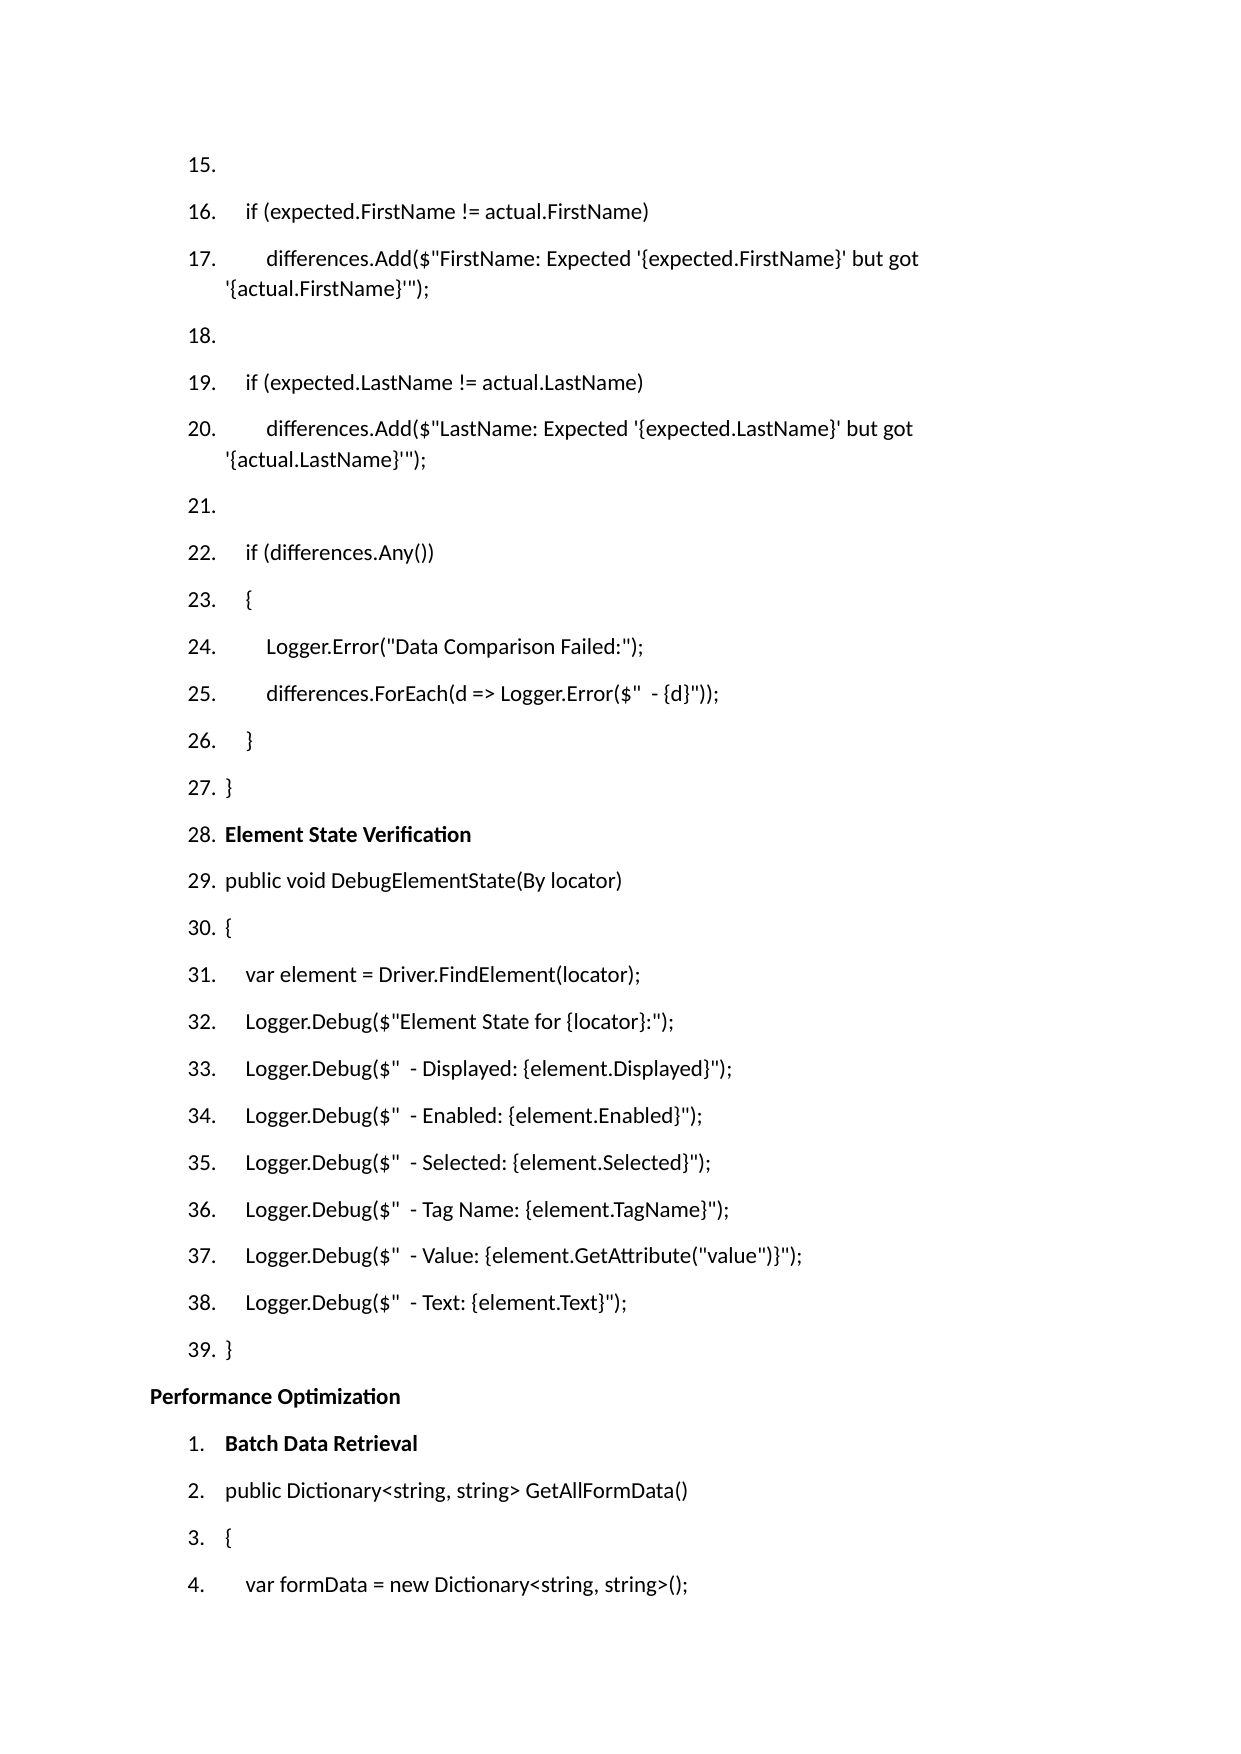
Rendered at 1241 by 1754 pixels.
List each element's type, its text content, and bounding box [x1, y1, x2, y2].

list { [187, 1523, 1090, 1551]
list Logger.Debug($" - Displayed: {element.Displayed}"); [187, 1054, 1090, 1082]
list Logger.Debug($" - Value: {element.GetAttribute("value")}"); [187, 1242, 1090, 1270]
list Logger.Error("Data Comparison Failed:"); [187, 632, 1090, 660]
list } [187, 1335, 1090, 1363]
text Performance Optimization [150, 1382, 1090, 1410]
list Batch Data Retrieval [187, 1429, 1090, 1457]
list public Dictionary<string, string> GetAllFormData() [187, 1476, 1090, 1504]
list Logger.Debug($" - Tag Name: {element.TagName}"); [187, 1195, 1090, 1223]
list Logger.Debug($" - Text: {element.Text}"); [187, 1288, 1090, 1317]
list { [187, 913, 1090, 942]
list Logger.Debug($"Element State for {locator}:"); [187, 1007, 1090, 1035]
list differences.Add($"FirstName: Expected '{expected.FirstName}' but got '{actual.FirstName}'"); [187, 244, 1090, 302]
list if (differences.Any()) [187, 538, 1090, 567]
list var element = Driver.FindElement(locator); [187, 960, 1090, 988]
list differences.ForEach(d => Logger.Error($" - {d}")); [187, 679, 1090, 707]
list if (expected.FirstName != actual.FirstName) [187, 197, 1090, 225]
list var formData = new Dictionary<string, string>(); [187, 1570, 1090, 1598]
list differences.Add($"LastName: Expected '{expected.LastName}' but got '{actual.LastName}'"); [187, 414, 1090, 473]
list } [187, 773, 1090, 801]
list } [187, 726, 1090, 754]
list Element State Verification [187, 820, 1090, 848]
list public void DebugElementState(By locator) [187, 867, 1090, 895]
list Logger.Debug($" - Enabled: {element.Enabled}"); [187, 1101, 1090, 1129]
list Logger.Debug($" - Selected: {element.Selected}"); [187, 1148, 1090, 1176]
list if (expected.LastName != actual.LastName) [187, 368, 1090, 396]
list { [187, 585, 1090, 613]
